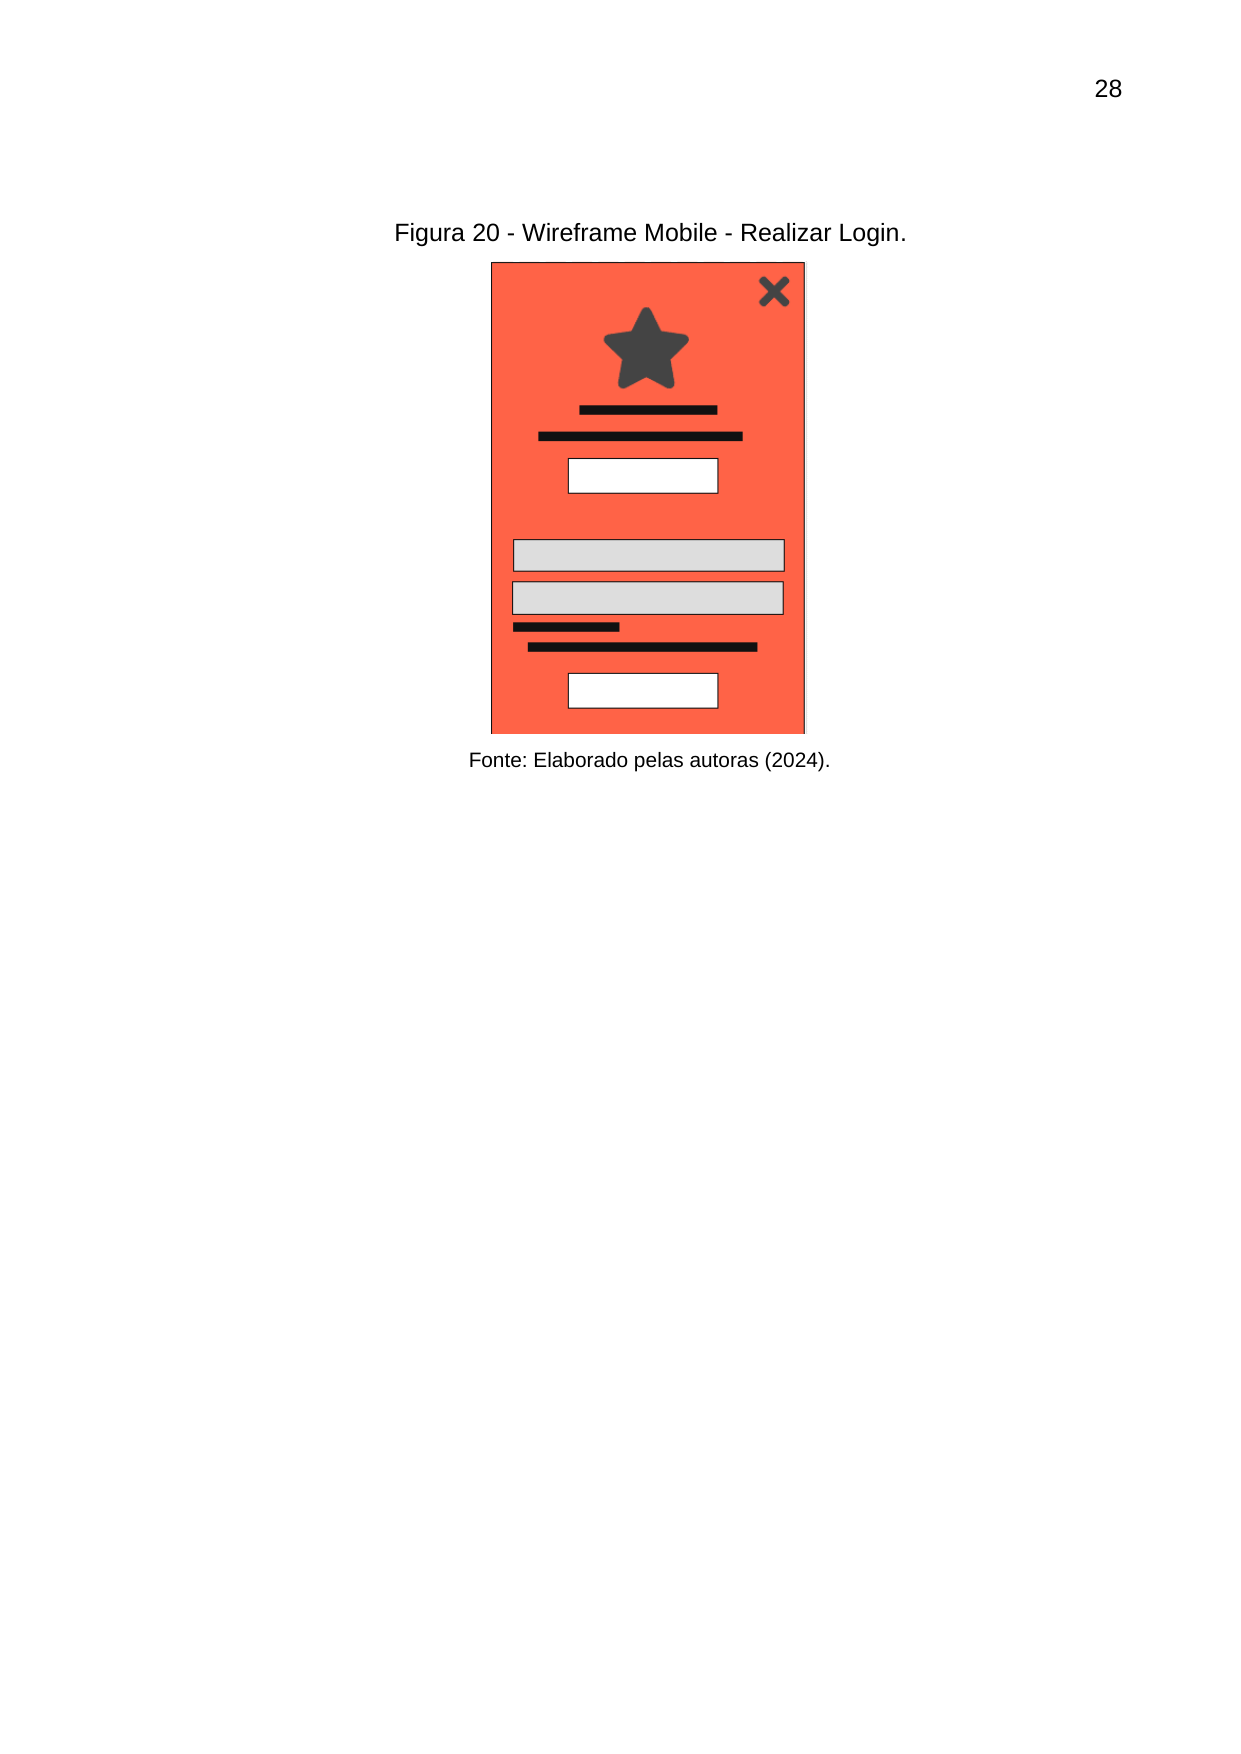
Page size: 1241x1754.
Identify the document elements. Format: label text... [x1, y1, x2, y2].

picture [491, 261, 808, 734]
